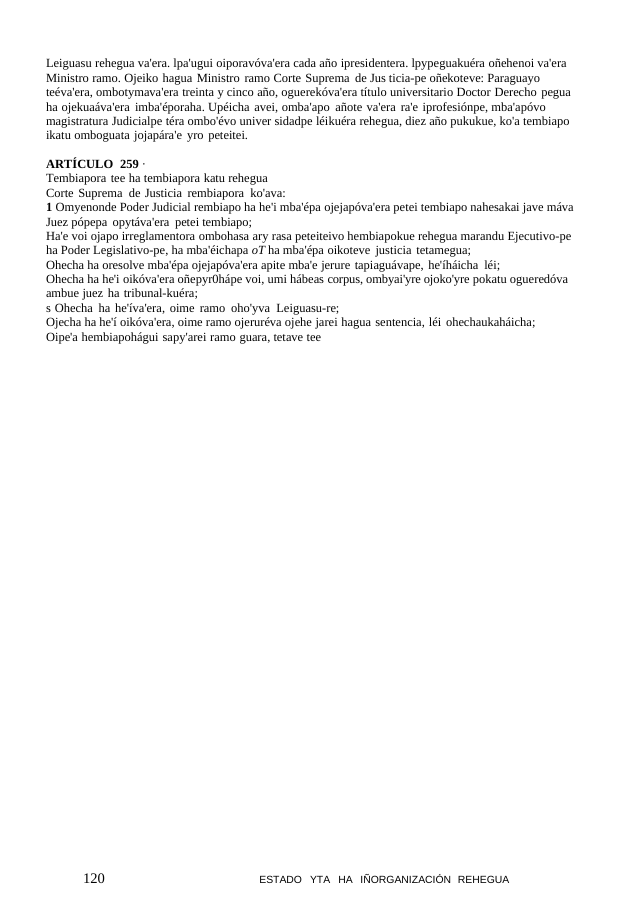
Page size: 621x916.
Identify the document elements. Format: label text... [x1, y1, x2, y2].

text Ohecha ha oresolve mba'épa ojejapóva'era apite mba'e jerure tapiaguávape, he'íháicha léi; [46, 257, 578, 272]
text s Ohecha ha he'íva'era, oime ramo oho'yva Leiguasu-re; [46, 301, 578, 315]
text Oipe'a hembiapohágui sapy'arei ramo guara, tetave tee [46, 329, 578, 344]
text Ojecha ha he'í oikóva'era, oime ramo ojeruréva ojehe­ jarei hagua sentencia, léi ohechaukaháicha; [46, 315, 578, 329]
text 1 Omyenonde Poder Judicial rembiapo ha he'i mba'épa ojejapóva'era petei tembiapo nahesakai jave máva Juez pópepa opytáva'era petei tembiapo; [46, 200, 578, 229]
text Tembiapora tee ha tembiapora katu rehegua [46, 171, 578, 186]
text Corte Suprema de Justicia rembiapora ko'ava: [46, 186, 578, 200]
text Leiguasu rehegua va'era. lpa'ugui oiporavóva'era cada año ipresidentera. lpypeguakuéra oñehenoi va'era Ministro ramo. Ojeiko hagua Ministro ramo Corte Suprema de Jus­ ticia-pe oñekoteve: Paraguayo teéva'era, ombotymava'era treinta y cinco año, oguerekóva'era título universitario Doctor Derecho pegua ha ojekuaáva'era imba'époraha. Upéicha avei, omba'apo añote va'era ra'e iprofesiónpe, mba'apóvo magistratura Judicialpe téra ombo'évo univer­ sidadpe léikuéra rehegua, diez año pukukue, ko'a tembiapo ikatu omboguata jojapára'e yro peteitei. [46, 56, 578, 142]
text ARTÍCULO 259 · [46, 157, 578, 171]
text Ha'e voi ojapo irreglamentora ombohasa ary rasa peteiteivo hembiapokue rehegua marandu Ejecutivo-pe ha Poder Legislativo-pe, ha mba'éichapa oT ha mba'épa oikoteve justicia tetamegua; [46, 229, 578, 257]
text Ohecha ha he'i oikóva'era oñepyr0hápe voi, umi hábeas corpus, ombyai'yre ojoko'yre pokatu ogueredóva ambue juez ha tribunal-kuéra; [46, 272, 578, 301]
